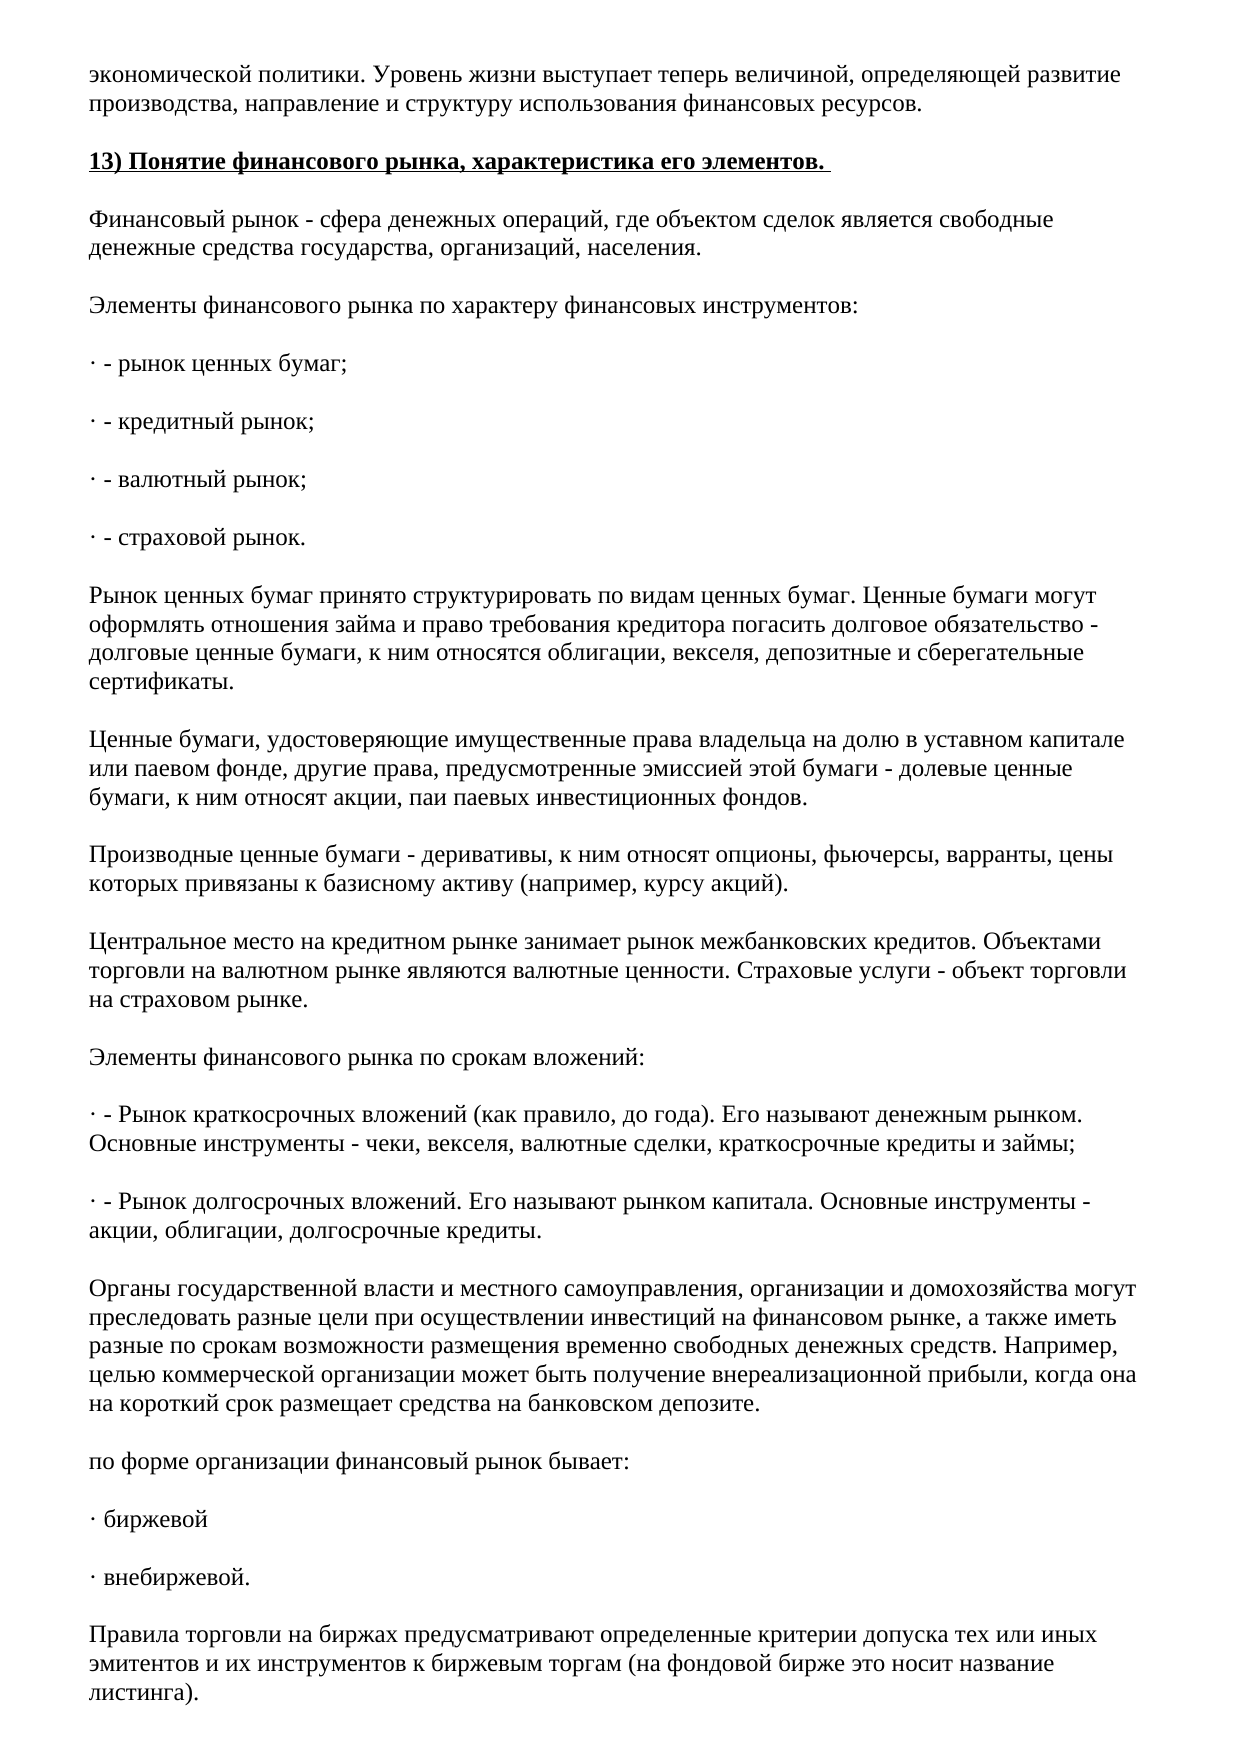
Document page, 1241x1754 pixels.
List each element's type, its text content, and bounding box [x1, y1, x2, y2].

text · биржевой [89, 1504, 1152, 1532]
text · - валютный рынок; [89, 464, 1152, 493]
text 13) Понятие финансового рынка, характеристика его элементов. [89, 146, 1152, 174]
text Центральное место на кредитном рынке занимает рынок межбанковских кредитов. Объектами торговли на валютном рынке являются валютные ценности. Страховые услуги - объект торговли на страховом рынке. [89, 926, 1152, 1012]
text Рынок ценных бумаг принято структурировать по видам ценных бумаг. Ценные бумаги могут оформлять отношения займа и право требования кредитора погасить долговое обязательство - долговые ценные бумаги, к ним относятся облигации, векселя, депозитные и сберегательные сертификаты. [89, 580, 1152, 695]
text · - кредитный рынок; [89, 406, 1152, 435]
text Производные ценные бумаги - деривативы, к ним относят опционы, фьючерсы, варранты, цены которых привязаны к базисному активу (например, курсу акций). [89, 839, 1152, 897]
text Органы государственной власти и местного самоуправления, организации и домохозяйства могут преследовать разные цели при осуществлении инвестиций на финансовом рынке, а также иметь разные по срокам возможности размещения временно свободных денежных средств. Например, целью коммерческой организации может быть получение внереализационной прибыли, когда она на короткий срок размещает средства на банковском депозите. [89, 1273, 1152, 1417]
text · - страховой рынок. [89, 522, 1152, 551]
text по форме организации финансовый рынок бывает: [89, 1446, 1152, 1474]
text · - Рынок краткосрочных вложений (как правило, до года). Его называют денежным рынком. Основные инструменты - чеки, векселя, валютные сделки, краткосрочные кредиты и займы; [89, 1099, 1152, 1157]
text Ценные бумаги, удостоверяющие имущественные права владельца на долю в уставном капитале или паевом фонде, другие права, предусмотренные эмиссией этой бумаги - долевые ценные бумаги, к ним относят акции, паи паевых инвестиционных фондов. [89, 724, 1152, 810]
text Правила торговли на биржах предусматривают определенные критерии допуска тех или иных эмитентов и их инструментов к биржевым торгам (на фондовой бирже это носит название листинга). [89, 1619, 1152, 1706]
text Финансовый рынок - сфера денежных операций, где объектом сделок является свободные денежные средства государства, организаций, населения. [89, 204, 1152, 261]
text · - рынок ценных бумаг; [89, 348, 1152, 377]
text · - Рынок долгосрочных вложений. Его называют рынком капитала. Основные инструменты - акции, облигации, долгосрочные кредиты. [89, 1186, 1152, 1244]
text Элементы финансового рынка по характеру финансовых инструментов: [89, 290, 1152, 319]
text Элементы финансового рынка по срокам вложений: [89, 1042, 1152, 1070]
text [89, 59, 1152, 117]
text · внебиржевой. [89, 1562, 1152, 1590]
